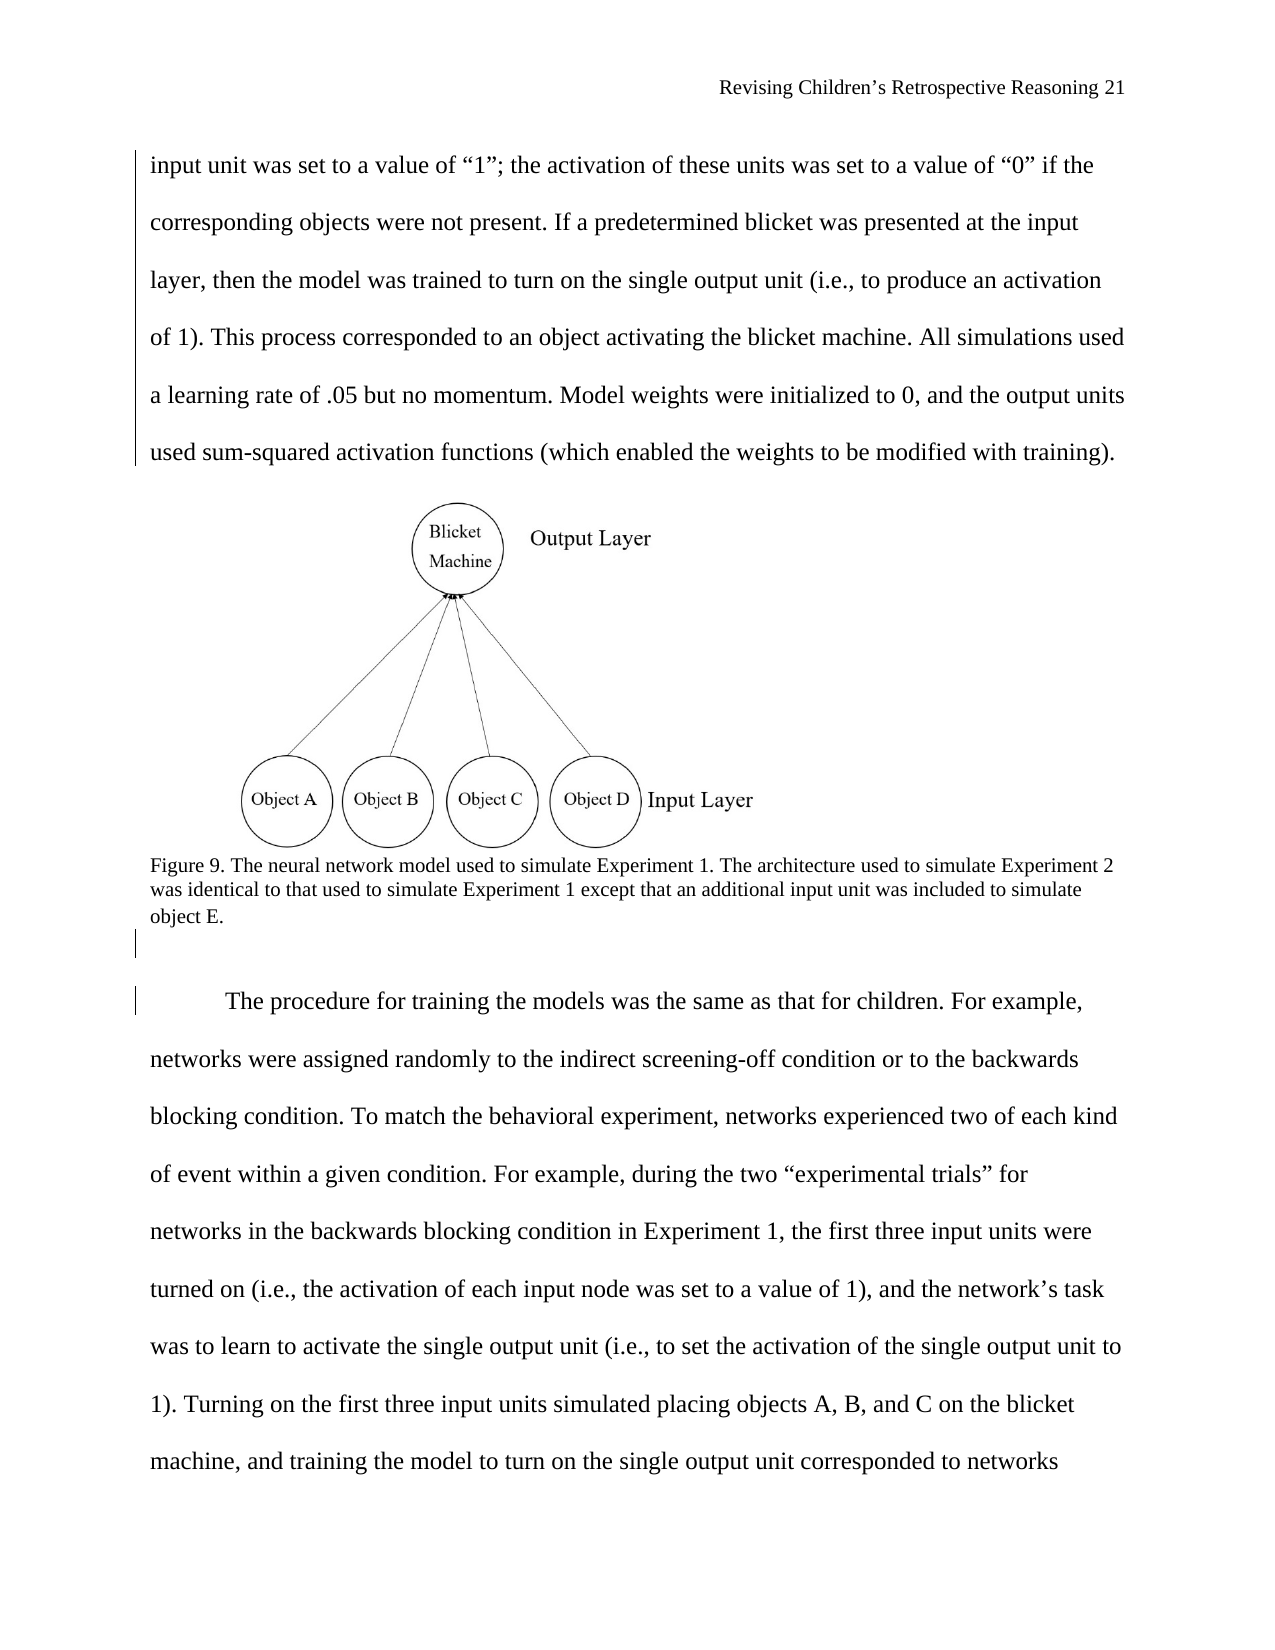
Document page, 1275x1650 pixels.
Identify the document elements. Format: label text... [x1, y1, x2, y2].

picture [225, 495, 757, 853]
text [150, 986, 1125, 1475]
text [150, 150, 1125, 466]
